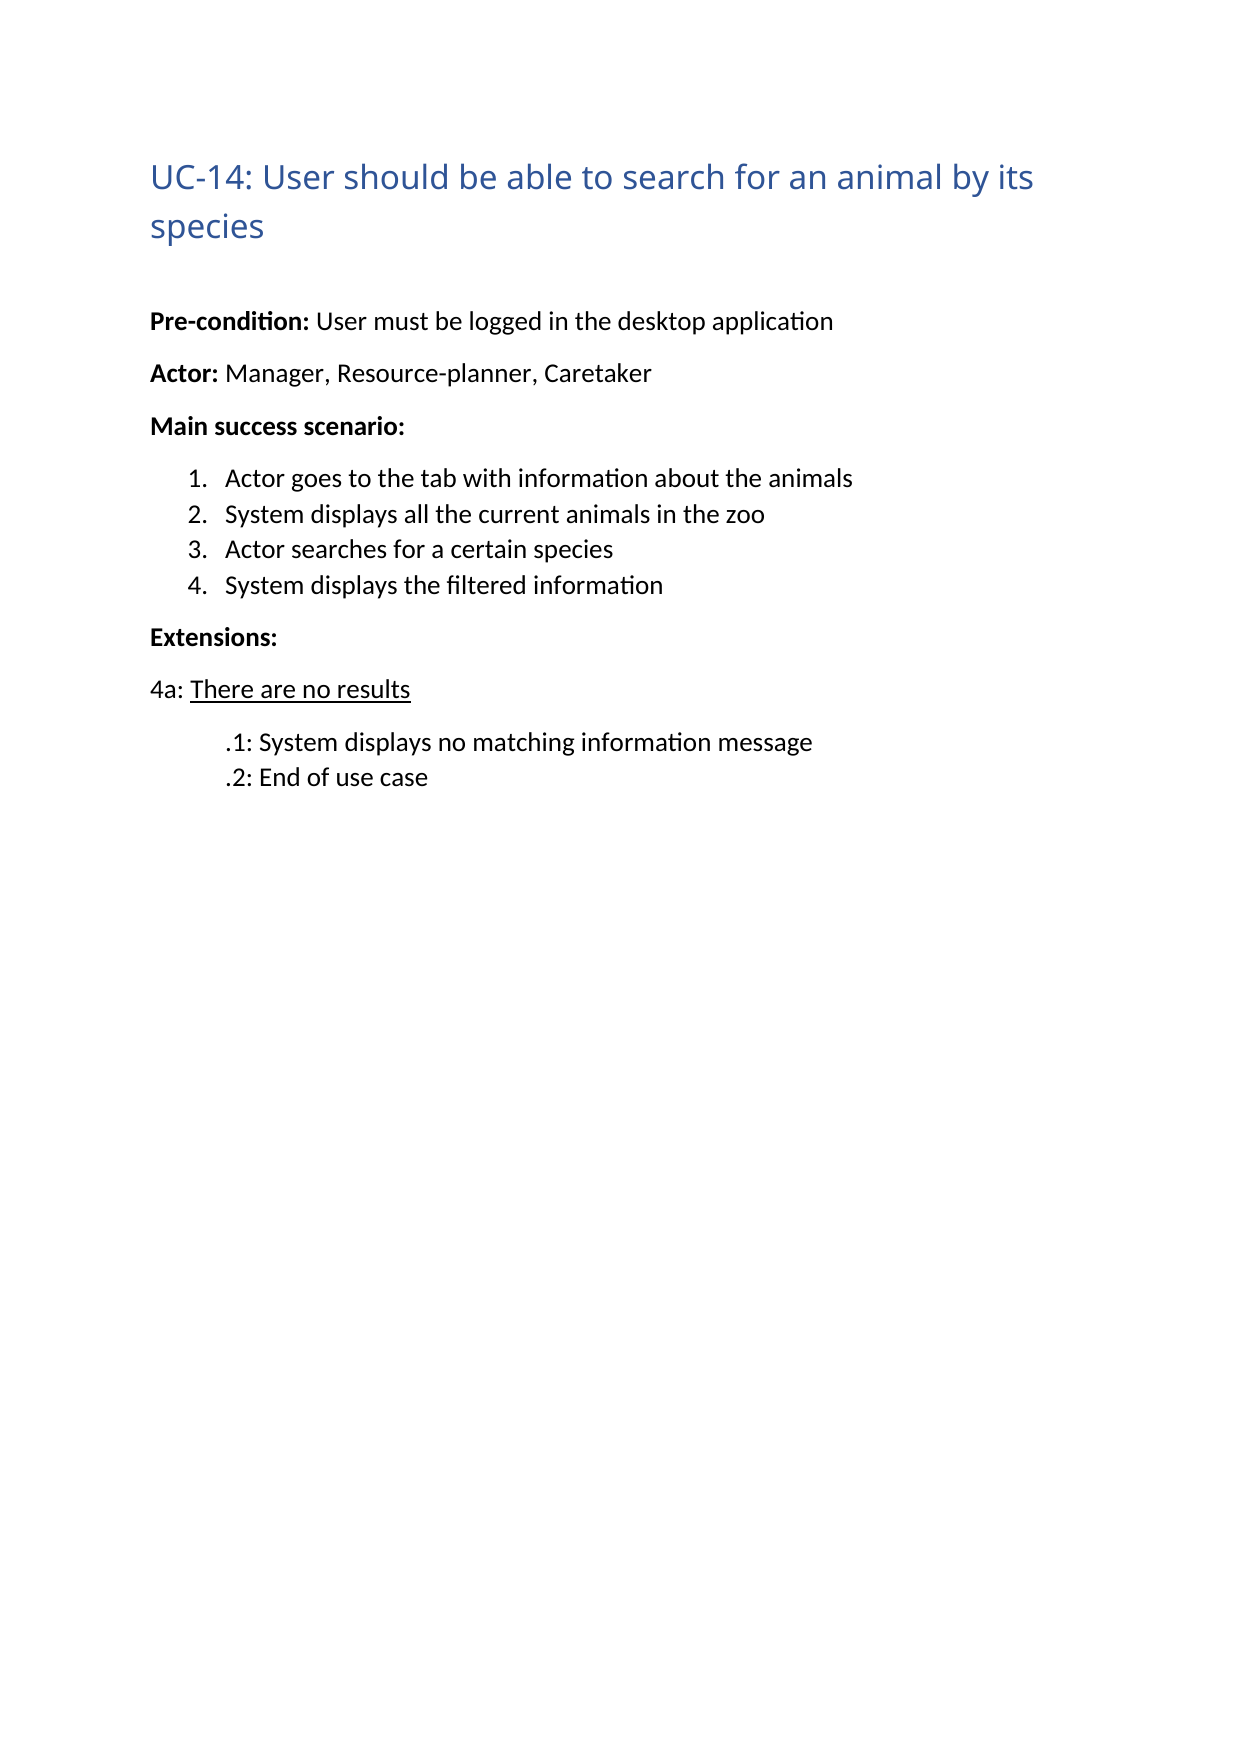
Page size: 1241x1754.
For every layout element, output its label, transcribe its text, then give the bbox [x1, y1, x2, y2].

list Actor searches for a certain species [187, 532, 1090, 566]
list Actor goes to the tab with information about the animals [187, 461, 1090, 494]
subtitle UC-14: User should be able to search for an animal by its species [150, 154, 1090, 248]
text 4a: There are no results [150, 673, 1090, 706]
text Pre-condition: User must be logged in the desktop application [150, 304, 1090, 337]
text .2: End of use case [150, 761, 1090, 794]
text Extensions: [150, 620, 1090, 653]
list System displays all the current animals in the zoo [187, 497, 1090, 530]
text Main success scenario: [150, 409, 1090, 442]
text .1: System displays no matching information message [150, 725, 1090, 758]
text Actor: Manager, Resource-planner, Caretaker [150, 357, 1090, 390]
list System displays the filtered information [187, 568, 1090, 601]
